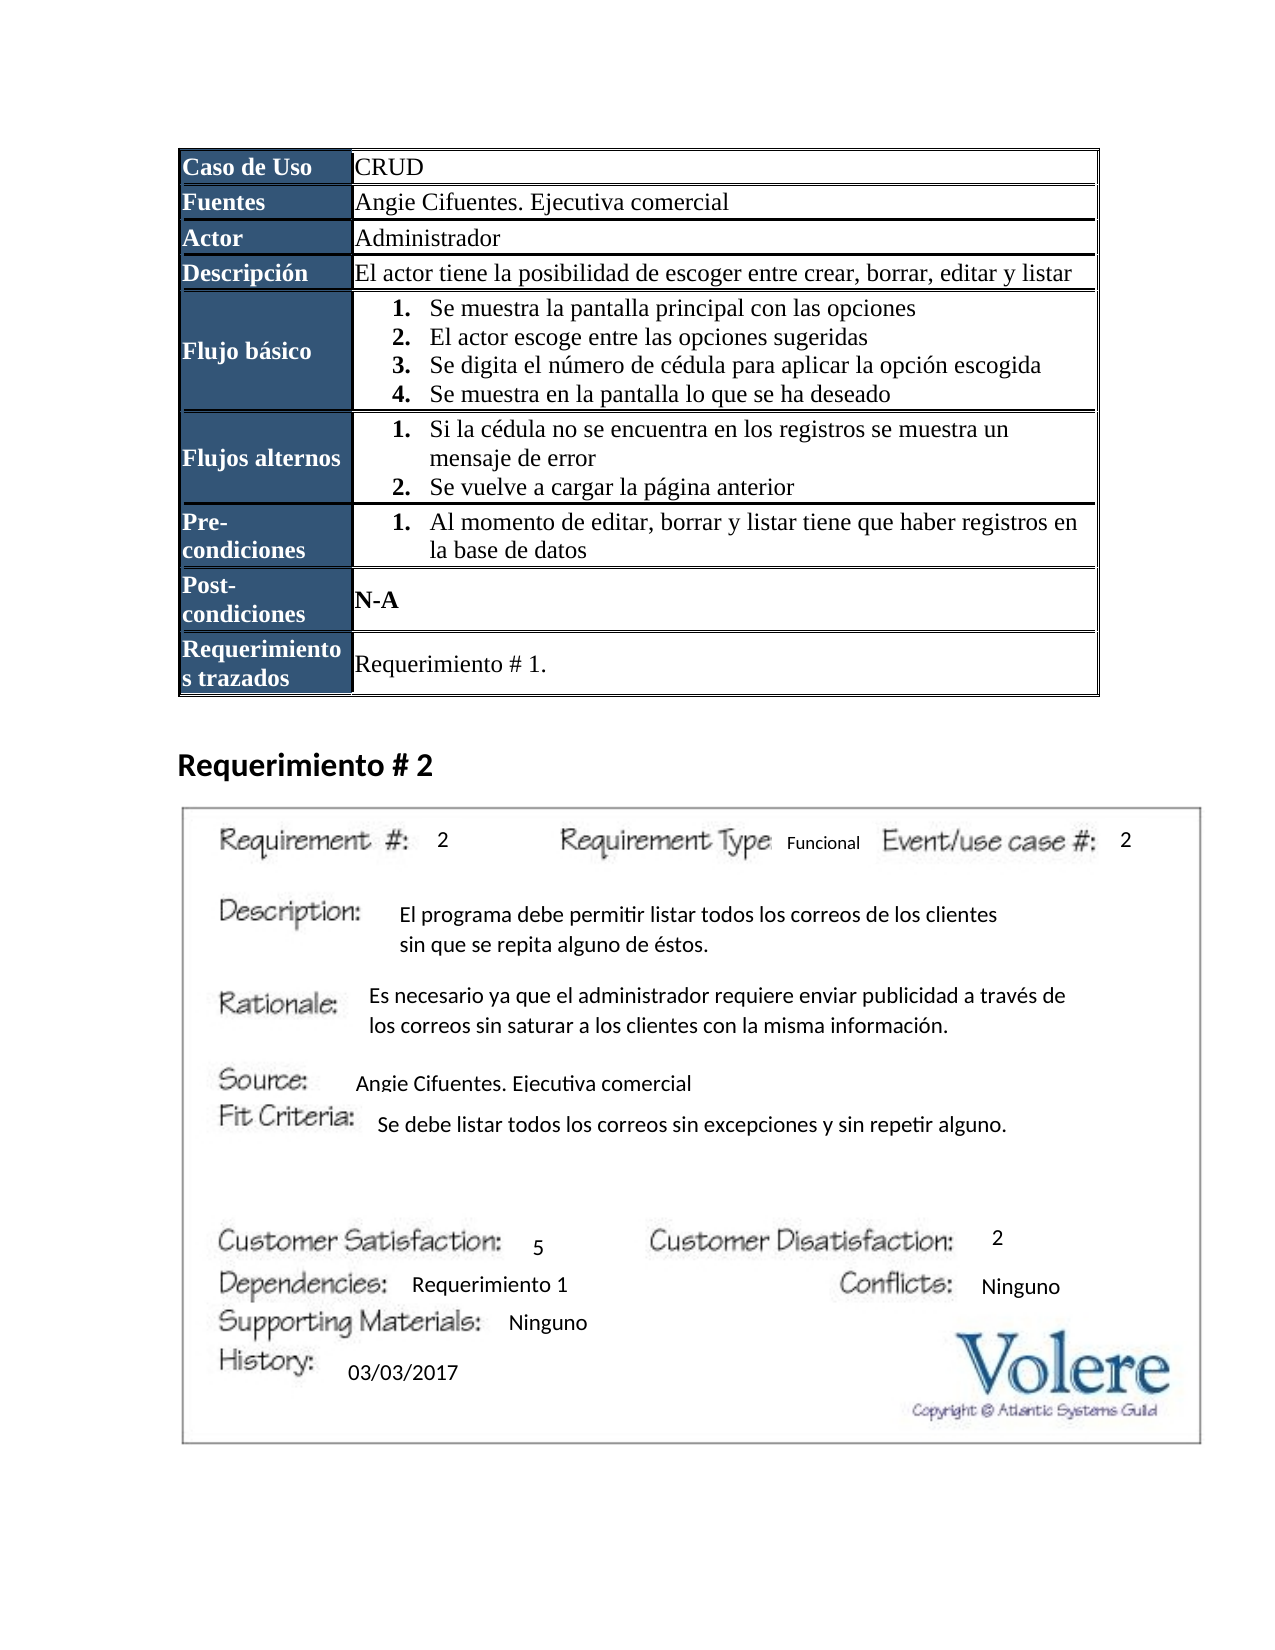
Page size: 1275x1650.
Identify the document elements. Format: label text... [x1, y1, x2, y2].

table_cell Al momento de editar, borrar y listar tiene que haber registros en la base de datos [354, 502, 1097, 566]
table_cell Administrador [354, 218, 1098, 253]
table_cell Si la cédula no se encuentra en los registros se muestra un mensaje de error Se vuelve a cargar la página anterior [354, 409, 1097, 502]
table_cell Fuentes [180, 183, 352, 218]
table_cell N-A [352, 566, 1098, 630]
table_cell Se muestra la pantalla principal con las opciones El actor escoge entre las opciones sugeridas Se digita el número de cédula para aplicar la opción escogida Se muestra en la pantalla lo que se ha deseado [354, 288, 1097, 409]
table_cell Descripción [180, 253, 351, 288]
picture [177, 804, 1205, 1448]
table_cell Flujo básico [181, 288, 351, 409]
text Requerimiento # 2 [177, 744, 1098, 784]
table_cell Flujos alternos [181, 409, 351, 502]
table_cell Pre-condiciones [181, 502, 351, 566]
table_cell Requerimiento # 1. [352, 630, 1098, 693]
table_header CRUD [352, 151, 1097, 183]
table_header Caso de Uso [180, 149, 352, 183]
table_cell Post-condiciones [180, 566, 352, 630]
table_cell Actor [180, 218, 351, 253]
table_cell Requerimientos trazados [180, 630, 352, 693]
table_cell Angie Cifuentes. Ejecutiva comercial [352, 183, 1098, 218]
table_cell El actor tiene la posibilidad de escoger entre crear, borrar, editar y listar [354, 253, 1098, 288]
